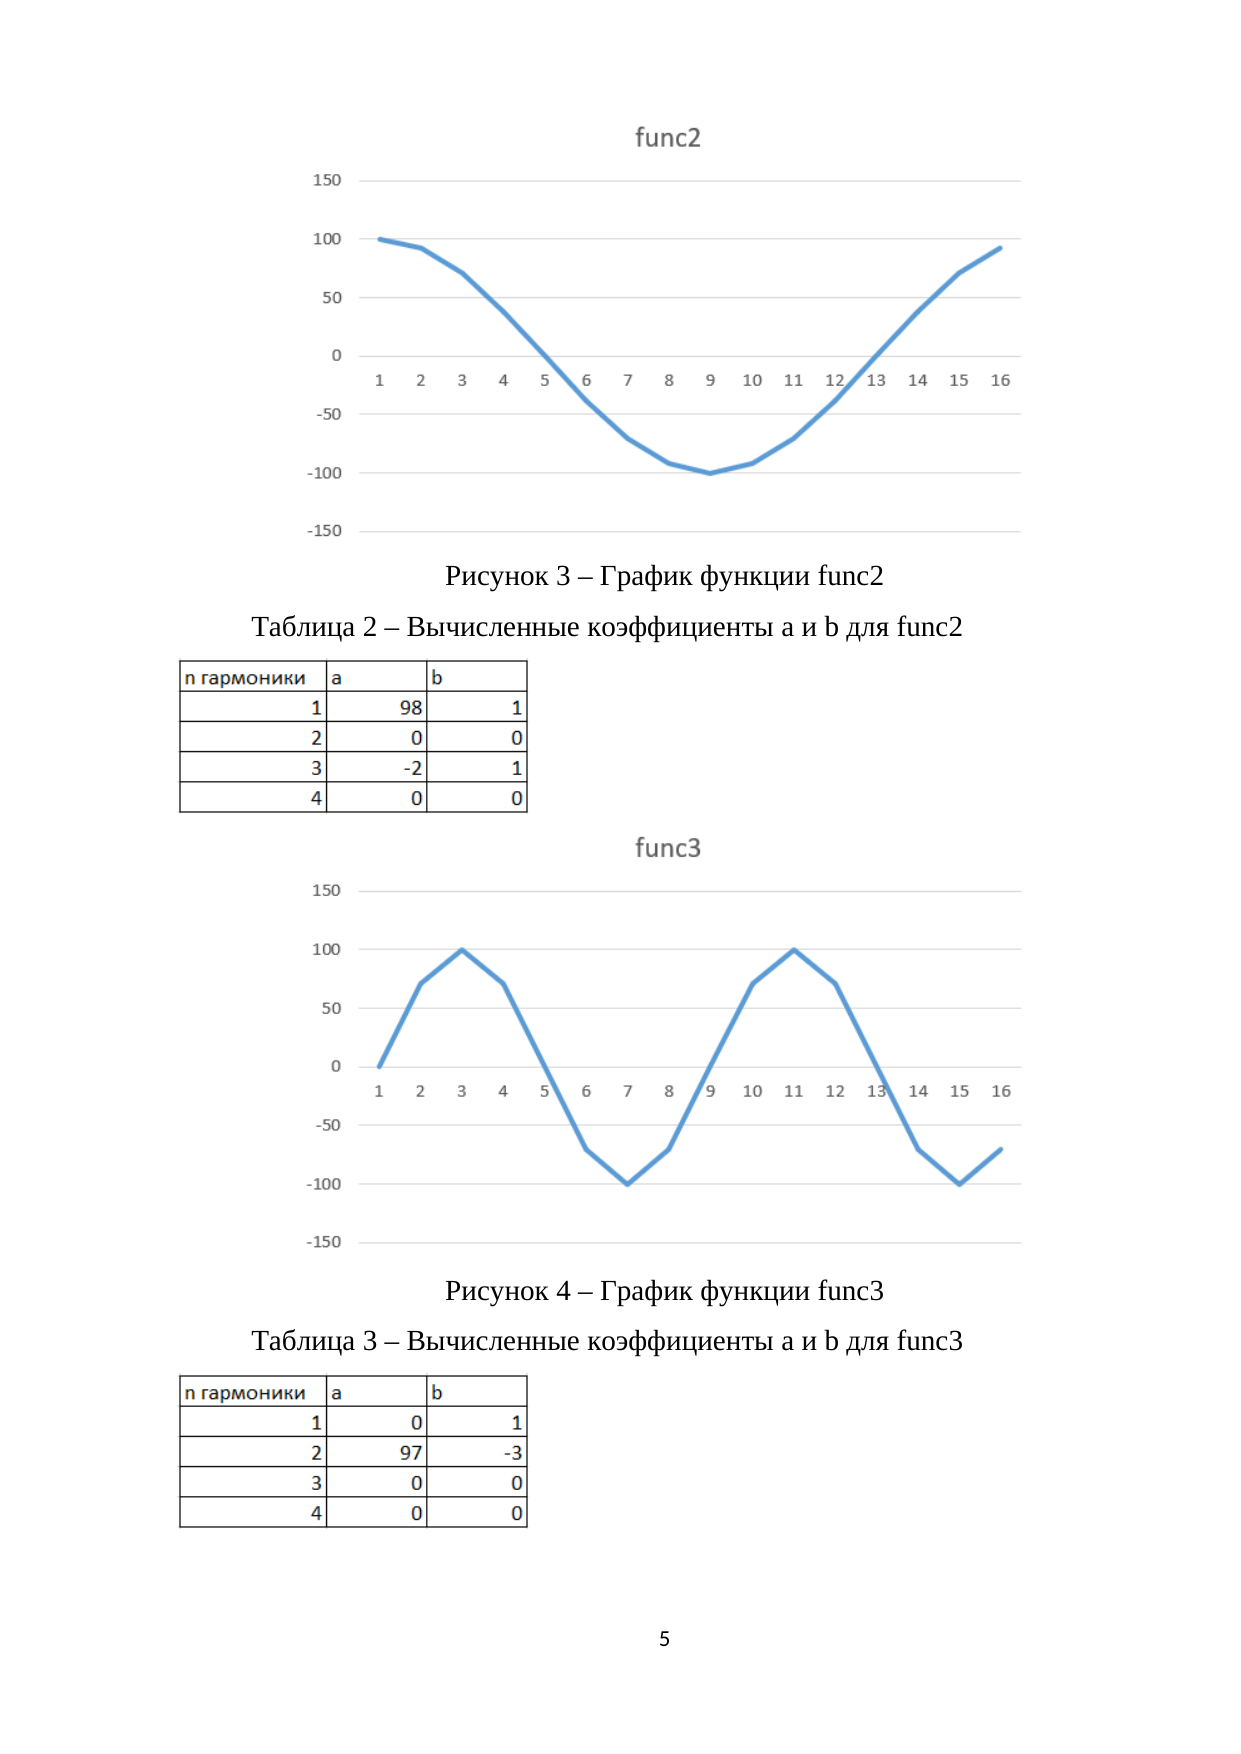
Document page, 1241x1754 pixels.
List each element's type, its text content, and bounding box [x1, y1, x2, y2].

picture [177, 1373, 529, 1529]
picture [300, 118, 1029, 545]
text Таблица 3 – Вычисленные коэффициенты a и b для func3 [177, 1323, 1152, 1357]
text Таблица 2 – Вычисленные коэффициенты a и b для func2 [177, 609, 1152, 642]
picture [177, 658, 529, 814]
text Рисунок 4 – График функции func3 [177, 1273, 1152, 1307]
picture [298, 827, 1030, 1260]
text Рисунок 3 – График функции func2 [177, 558, 1152, 592]
